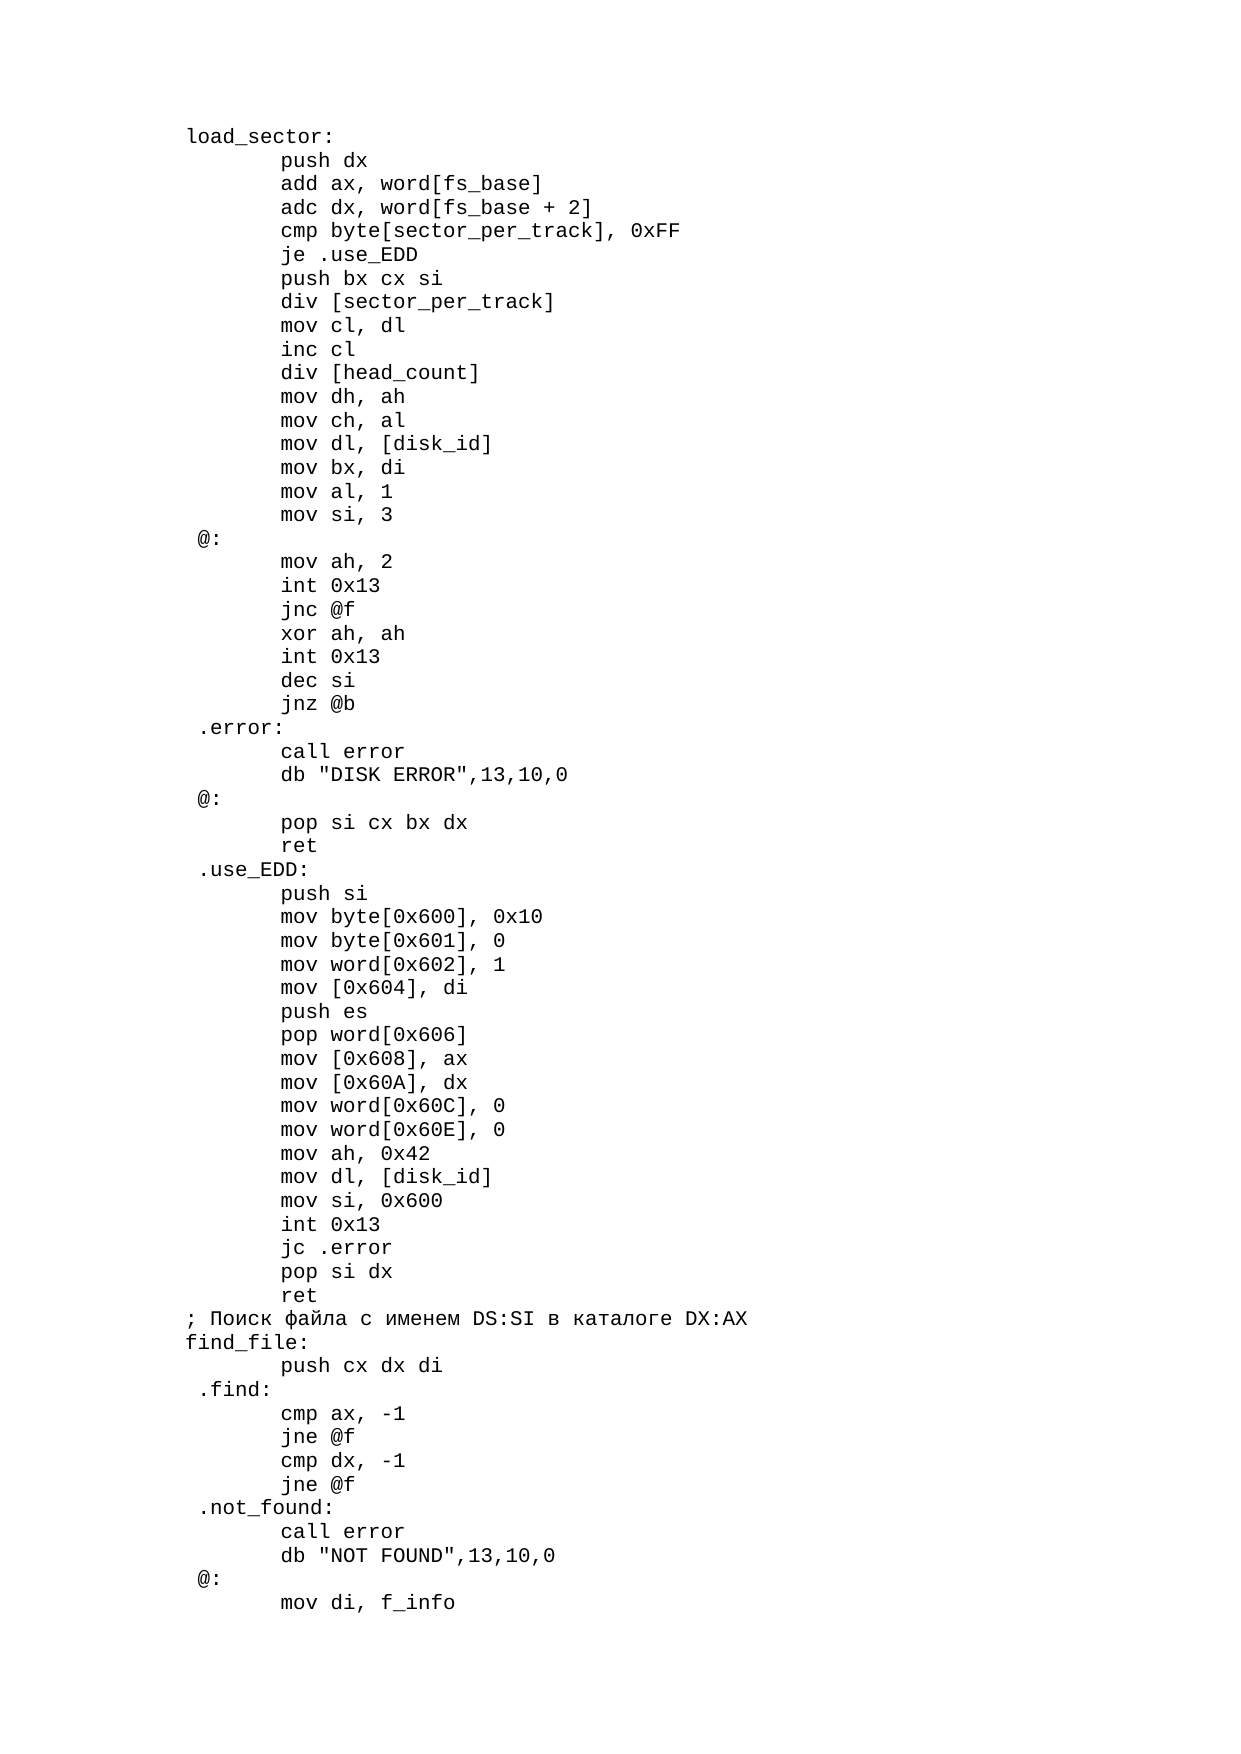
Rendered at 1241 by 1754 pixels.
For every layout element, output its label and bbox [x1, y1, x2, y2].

table_header [177, 118, 1152, 1623]
